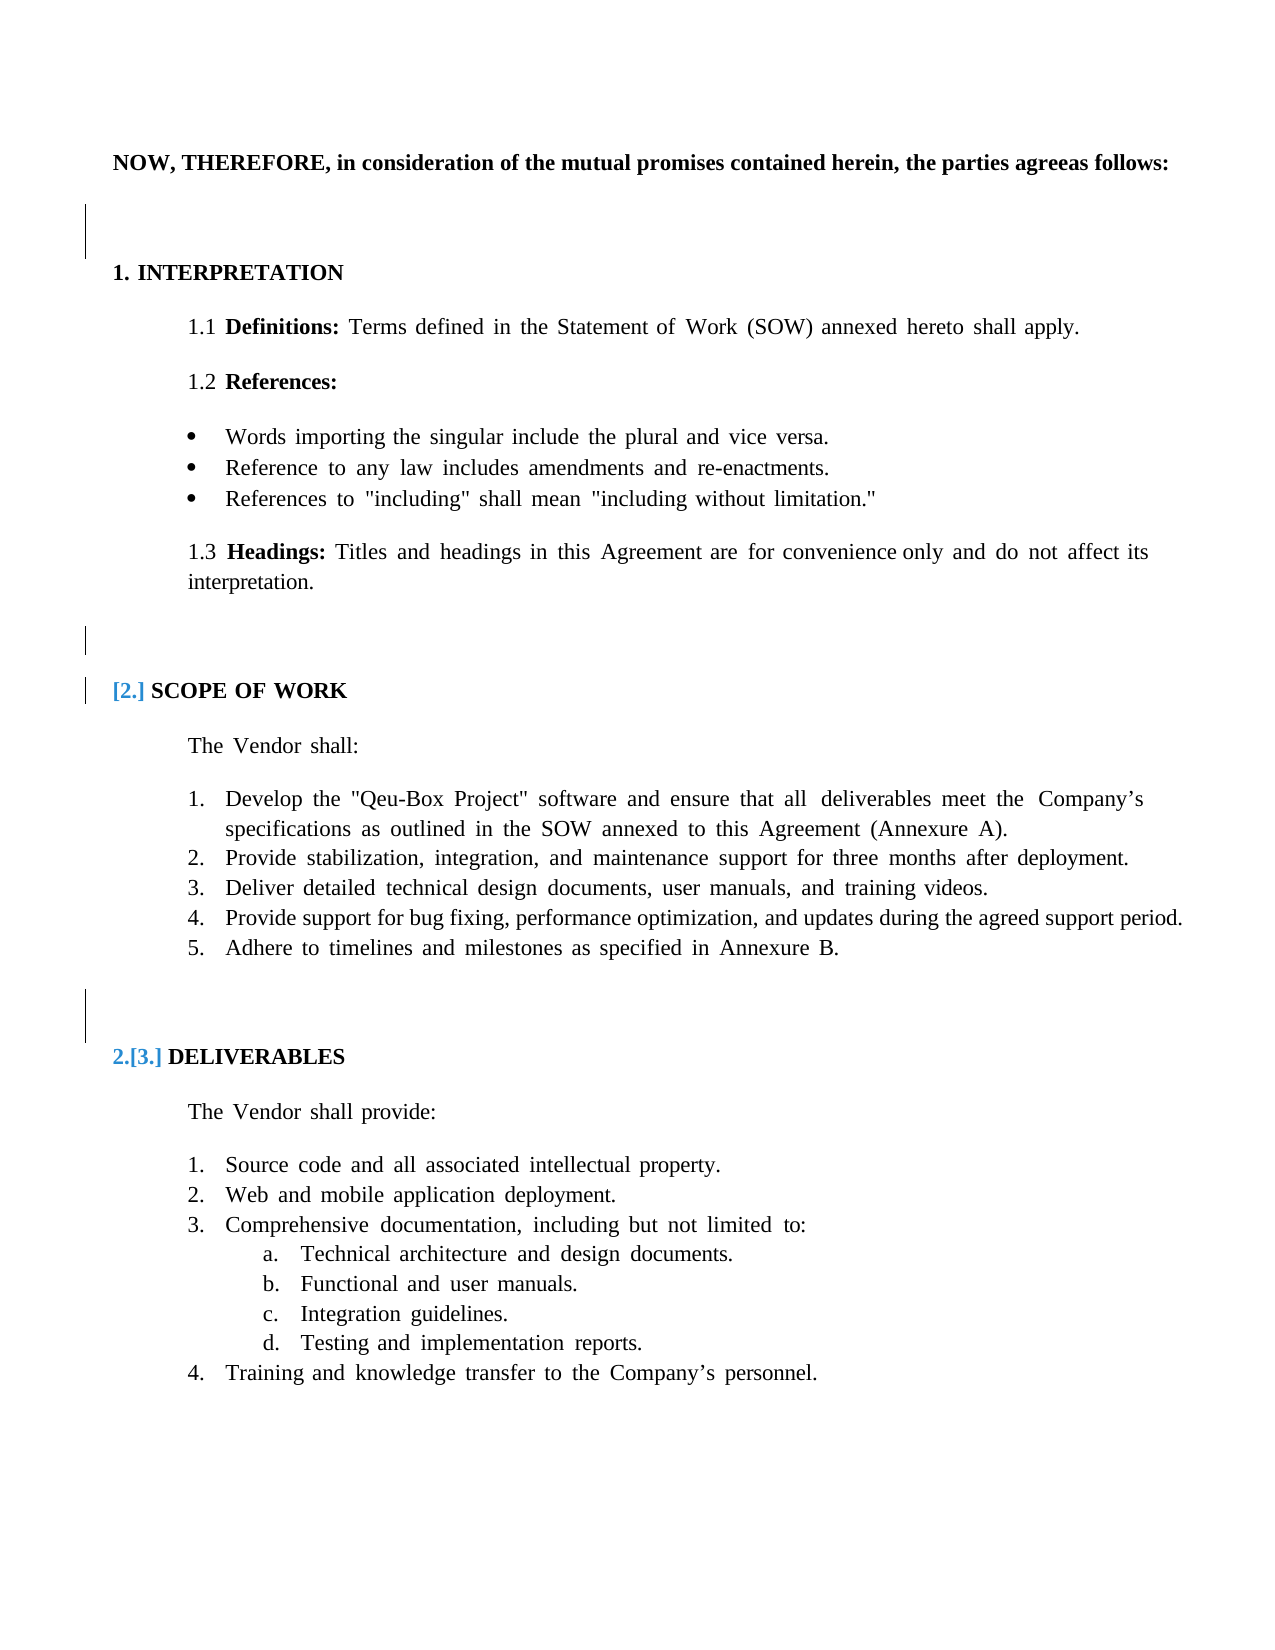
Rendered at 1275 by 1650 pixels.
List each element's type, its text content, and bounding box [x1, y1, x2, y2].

subtitle DELIVERABLES [112, 1043, 1204, 1069]
list Develop the "Qeu-Box Project" software and ensure that all deliverables meet the Company’s specifications as outlined in the SOW annexed to this Agreement (Annexure A). [188, 785, 1163, 841]
list Provide support for bug fixing, performance optimization, and updates during the agreed support period. [187, 904, 1204, 930]
text The Vendor shall provide: [188, 1098, 1204, 1124]
subtitle INTERPRETATION [112, 258, 1204, 285]
list Reference to any law includes amendments and re-enactments. [187, 454, 1204, 480]
subtitle References: [187, 368, 1204, 394]
list Testing and implementation reports. [263, 1329, 1204, 1356]
list Definitions: Terms defined in the Statement of Work (SOW) annexed hereto shall apply. [187, 313, 1204, 340]
subtitle SCOPE OF WORK [112, 677, 1204, 704]
list Adhere to timelines and milestones as specified in Annexure B. [187, 934, 1204, 960]
list Deliver detailed technical design documents, user manuals, and training videos. [187, 874, 1204, 901]
list Training and knowledge transfer to the Company’s personnel. [187, 1359, 1204, 1386]
list Words importing the singular include the plural and vice versa. [187, 423, 1204, 449]
list Integration guidelines. [263, 1300, 1204, 1326]
list Web and mobile application deployment. [187, 1181, 1204, 1207]
list Headings: Titles and headings in this Agreement are for convenience only and do not affect its interpretation. [188, 538, 1162, 594]
list Provide stabilization, integration, and maintenance support for three months after deployment. [187, 844, 1204, 871]
list Functional and user manuals. [263, 1270, 1204, 1296]
text The Vendor shall: [188, 732, 1204, 758]
list References to "including" shall mean "including without limitation." [187, 485, 1204, 511]
list Source code and all associated intellectual property. [187, 1151, 1204, 1177]
list Technical architecture and design documents. [263, 1240, 1204, 1267]
list Comprehensive documentation, including but not limited to: [187, 1211, 1204, 1237]
text NOW, THEREFORE, in consideration of the mutual promises contained herein, the parties agreeas follows: [113, 149, 1204, 175]
